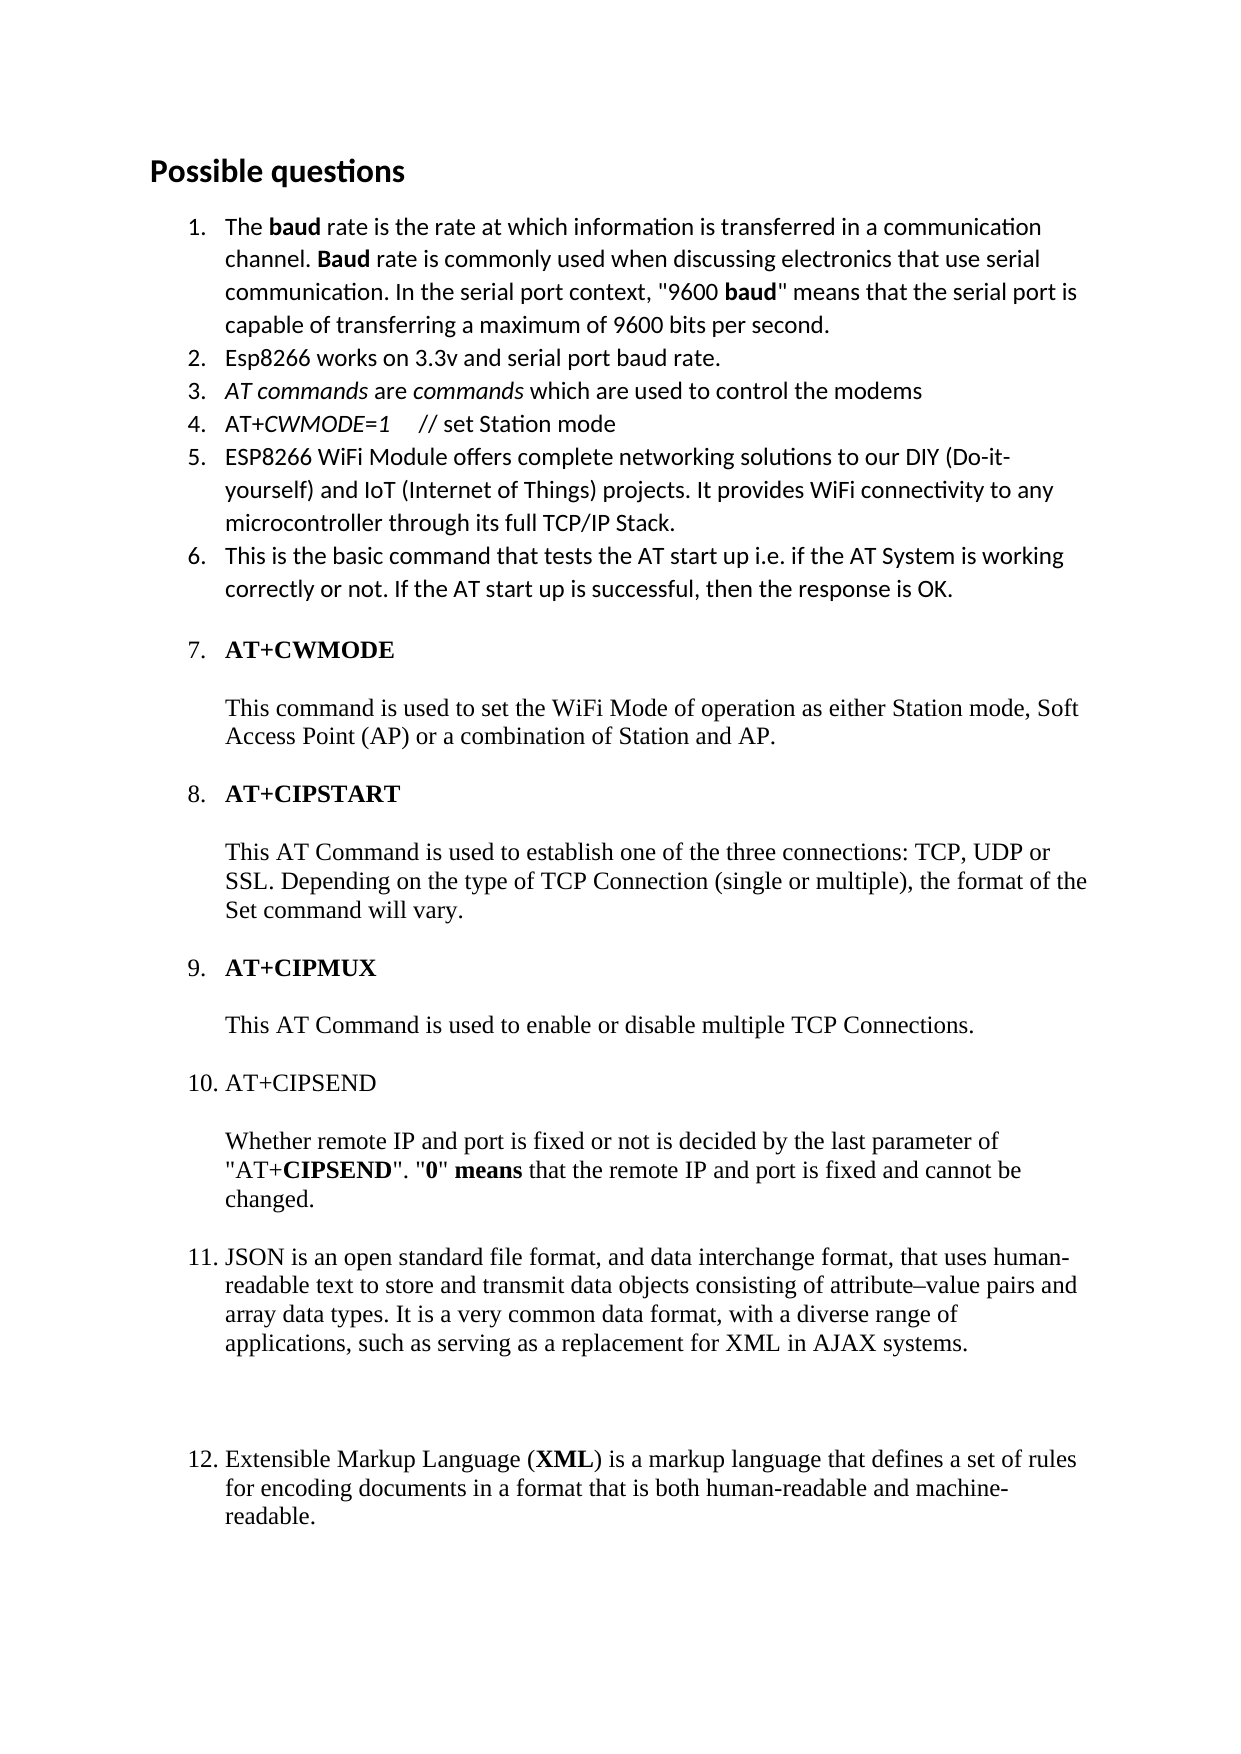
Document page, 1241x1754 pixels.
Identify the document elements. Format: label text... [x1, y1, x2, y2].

list AT commands are commands which are used to control the modems [187, 375, 1090, 406]
text Possible questions [150, 150, 1090, 191]
list ESP8266 WiFi Module offers complete networking solutions to our DIY (Do-it-yourself) and IoT (Internet of Things) projects. It provides WiFi connectivity to any microcontroller through its full TCP/IP Stack. [187, 441, 1090, 537]
list AT+CIPSEND [187, 1068, 1090, 1097]
list AT+CWMODE [187, 635, 1090, 663]
list AT+CIPSTART [187, 779, 1090, 808]
text This AT Command is used to establish one of the three connections: TCP, UDP or SSL. Depending on the type of TCP Connection (single or multiple), the format of the Set command will vary. [225, 837, 1090, 923]
text This AT Command is used to enable or disable multiple TCP Connections. [225, 1011, 1090, 1039]
list AT+CIPMUX [187, 953, 1090, 981]
list The baud rate is the rate at which information is transferred in a communication channel. Baud rate is commonly used when discussing electronics that use serial communication. In the serial port context, "9600 baud" means that the serial port is capable of transferring a maximum of 9600 bits per second. [187, 211, 1090, 340]
list Extensible Markup Language (XML) is a markup language that defines a set of rules for encoding documents in a format that is both human-readable and machine-readable. [187, 1444, 1090, 1530]
list This is the basic command that tests the AT start up i.e. if the AT System is working correctly or not. If the AT start up is successful, then the response is OK. [187, 540, 1090, 603]
text Whether remote IP and port is fixed or not is decided by the last parameter of "AT+CIPSEND". "0" means that the remote IP and port is fixed and cannot be changed. [225, 1126, 1090, 1213]
list Esp8266 works on 3.3v and serial port baud rate. [187, 342, 1090, 373]
list AT+CWMODE=1 // set Station mode [187, 408, 1090, 439]
text This command is used to set the WiFi Mode of operation as either Station mode, Soft Access Point (AP) or a combination of Station and AP. [225, 693, 1090, 750]
list JSON is an open standard file format, and data interchange format, that uses human-readable text to store and transmit data objects consisting of attribute–value pairs and array data types. It is a very common data format, with a diverse range of applications, such as serving as a replacement for XML in AJAX systems. [187, 1242, 1090, 1357]
